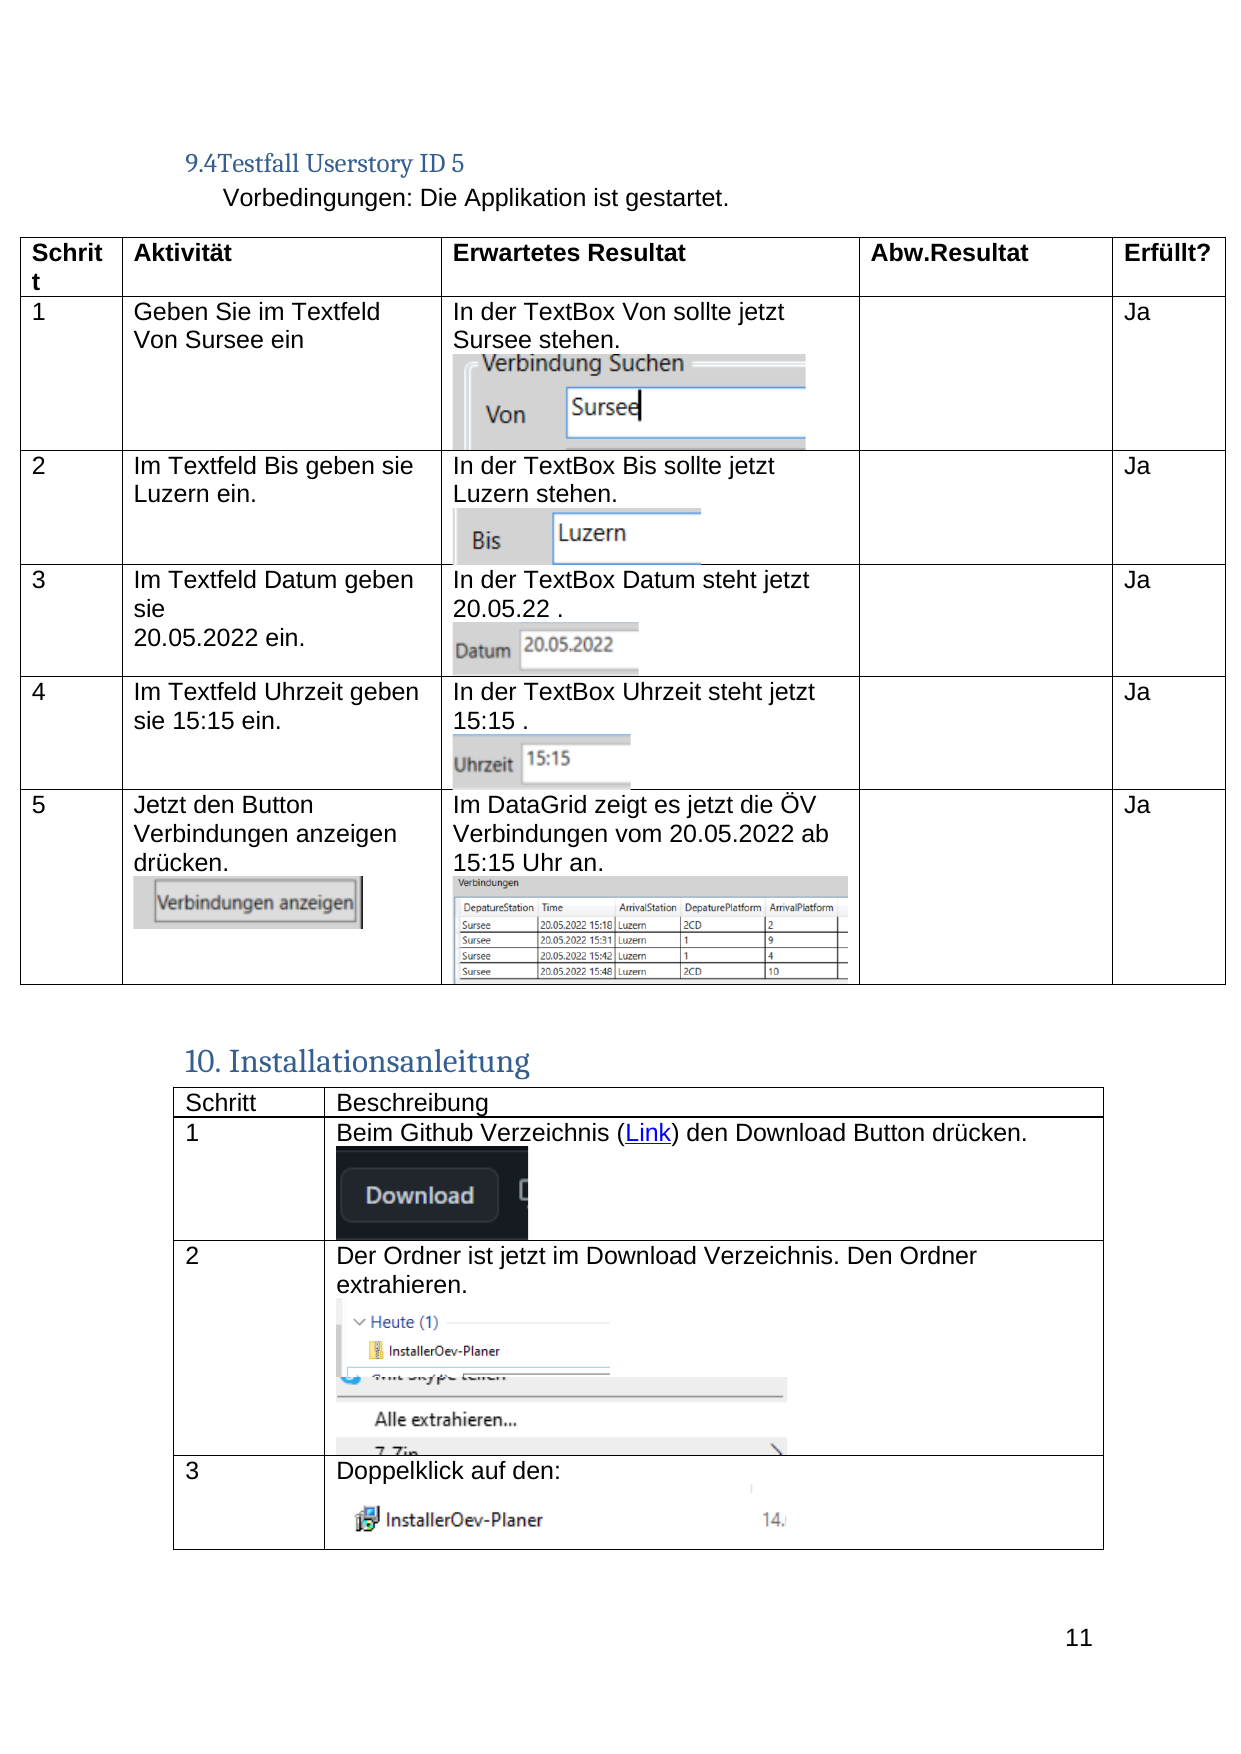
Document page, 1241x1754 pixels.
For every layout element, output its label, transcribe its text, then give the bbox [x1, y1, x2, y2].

table_cell Im Textfeld Datum geben sie 20.05.2022 ein. [123, 565, 441, 676]
picture [452, 734, 631, 790]
table_cell Im DataGrid zeigt es jetzt die ÖV Verbindungen vom 20.05.2022 ab 15:15 Uhr an. [442, 790, 859, 983]
table_cell Geben Sie im Textfeld Von Sursee ein [123, 297, 441, 449]
picture [133, 876, 363, 929]
table_cell 3 [174, 1456, 324, 1548]
table_cell Beim Github Verzeichnis (Link) den Download Button drücken. [325, 1118, 1103, 1240]
table_cell 1 [174, 1118, 324, 1240]
picture [452, 508, 702, 565]
table_header Aktivität [123, 238, 441, 296]
table_cell 2 [174, 1241, 324, 1455]
table_cell Jetzt den Button Verbindungen anzeigen drücken. [123, 790, 441, 983]
table_cell In der TextBox Datum steht jetzt 20.05.22 . [442, 565, 859, 676]
table_header Beschreibung [325, 1088, 1103, 1116]
picture [336, 1146, 529, 1240]
table_cell [860, 451, 1112, 564]
table_cell 2 [21, 451, 122, 564]
table_cell [860, 790, 1112, 983]
table_cell 5 [21, 790, 122, 983]
table_cell [860, 297, 1112, 449]
table_header Schritt [174, 1088, 324, 1116]
table_cell 3 [21, 565, 122, 676]
table_cell [860, 677, 1112, 789]
table_cell Der Ordner ist jetzt im Download Verzeichnis. Den Ordner extrahieren. [325, 1241, 1103, 1455]
table_cell In der TextBox Von sollte jetzt Sursee stehen. [442, 297, 859, 449]
table_cell Ja [1113, 451, 1225, 564]
table_cell Ja [1113, 677, 1225, 789]
table_cell [860, 565, 1112, 676]
table_cell Ja [1113, 297, 1225, 449]
picture [452, 876, 848, 984]
table_cell Doppelklick auf den: [325, 1456, 1103, 1548]
table_cell In der TextBox Bis sollte jetzt Luzern stehen. [442, 451, 859, 564]
picture [452, 354, 806, 450]
table_cell In der TextBox Uhrzeit steht jetzt 15:15 . [442, 677, 859, 789]
table_cell Im Textfeld Bis geben sie Luzern ein. [123, 451, 441, 564]
table_cell 1 [21, 297, 122, 449]
list Vorbedingungen: Die Applikation ist gestartet. [223, 183, 1093, 212]
picture [336, 1484, 787, 1549]
table_header Erwartetes Resultat [442, 238, 859, 296]
table_header Abw.Resultat [860, 238, 1112, 296]
table_header Erfüllt? [1113, 238, 1225, 296]
table_cell Ja [1113, 565, 1225, 676]
subtitle 9.4Testfall Userstory ID 5 [185, 148, 1093, 179]
table_cell Ja [1113, 790, 1225, 983]
subtitle 10. Installationsanleitung [185, 1043, 1093, 1081]
table_header Schritt [21, 238, 122, 296]
picture [336, 1298, 788, 1455]
picture [452, 622, 639, 676]
table_cell Im Textfeld Uhrzeit geben sie 15:15 ein. [123, 677, 441, 789]
table_cell 4 [21, 677, 122, 789]
